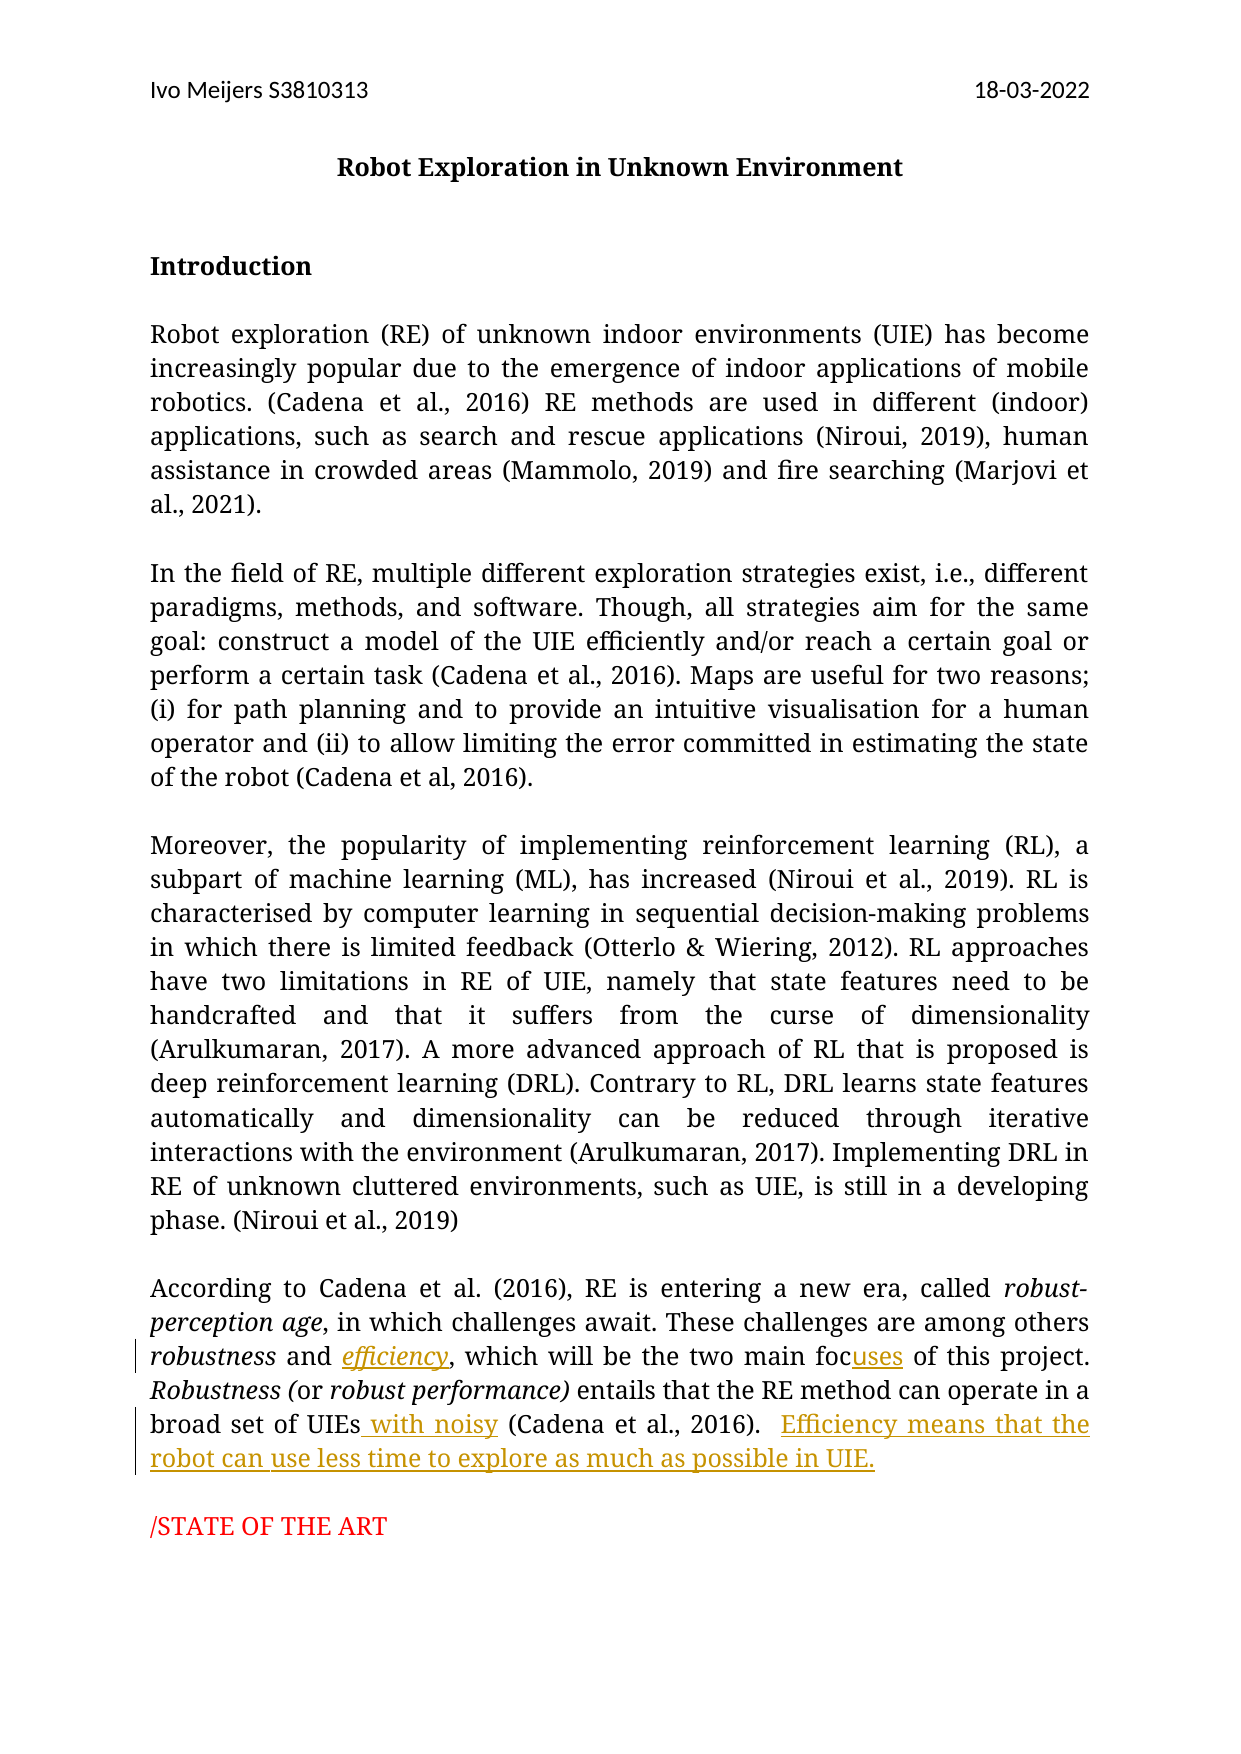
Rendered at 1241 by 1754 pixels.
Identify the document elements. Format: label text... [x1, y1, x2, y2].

text Robot exploration (RE) of unknown indoor environments (UIE) has become increasingly popular due to the emergence of indoor applications of mobile robotics. (Cadena et al., 2016) RE methods are used in different (indoor) applications, such as search and rescue applications (Niroui, 2019), human assistance in crowded areas (Mammolo, 2019) and fire searching (Marjovi et al., 2021). [150, 317, 1090, 521]
text Moreover, the popularity of implementing reinforcement learning (RL), a subpart of machine learning (ML), has increased (Niroui et al., 2019). RL is characterised by computer learning in sequential decision-making problems in which there is limited feedback (Otterlo & Wiering, 2012). RL approaches have two limitations in RE of UIE, namely that state features need to be handcrafted and that it suffers from the curse of dimensionality (Arulkumaran, 2017). A more advanced approach of RL that is proposed is deep reinforcement learning (DRL). Contrary to RL, DRL learns state features automatically and dimensionality can be reduced through iterative interactions with the environment (Arulkumaran, 2017). Implementing DRL in RE of unknown cluttered environments, such as UIE, is still in a developing phase. (Niroui et al., 2019) [150, 828, 1090, 1236]
text /STATE OF THE ART [150, 1509, 1090, 1543]
text In the field of RE, multiple different exploration strategies exist, i.e., different paradigms, methods, and software. Though, all strategies aim for the same goal: construct a model of the UIE efficiently and/or reach a certain goal or perform a certain task (Cadena et al., 2016). Maps are useful for two reasons; (i) for path planning and to provide an intuitive visualisation for a human operator and (ii) to allow limiting the error committed in estimating the state of the robot (Cadena et al, 2016). [150, 555, 1090, 794]
text Robot Exploration in Unknown Environment [150, 150, 1090, 249]
text Introduction [150, 249, 1090, 283]
text According to Cadena et al. (2016), RE is entering a new era, called robust-perception age, in which challenges await. These challenges are among others robustness and , which will be the two main foc of this project. Robustness (or robust performance) entails that the RE method can operate in a broad set of UIEs (Cadena et al., 2016). [150, 1271, 1090, 1475]
